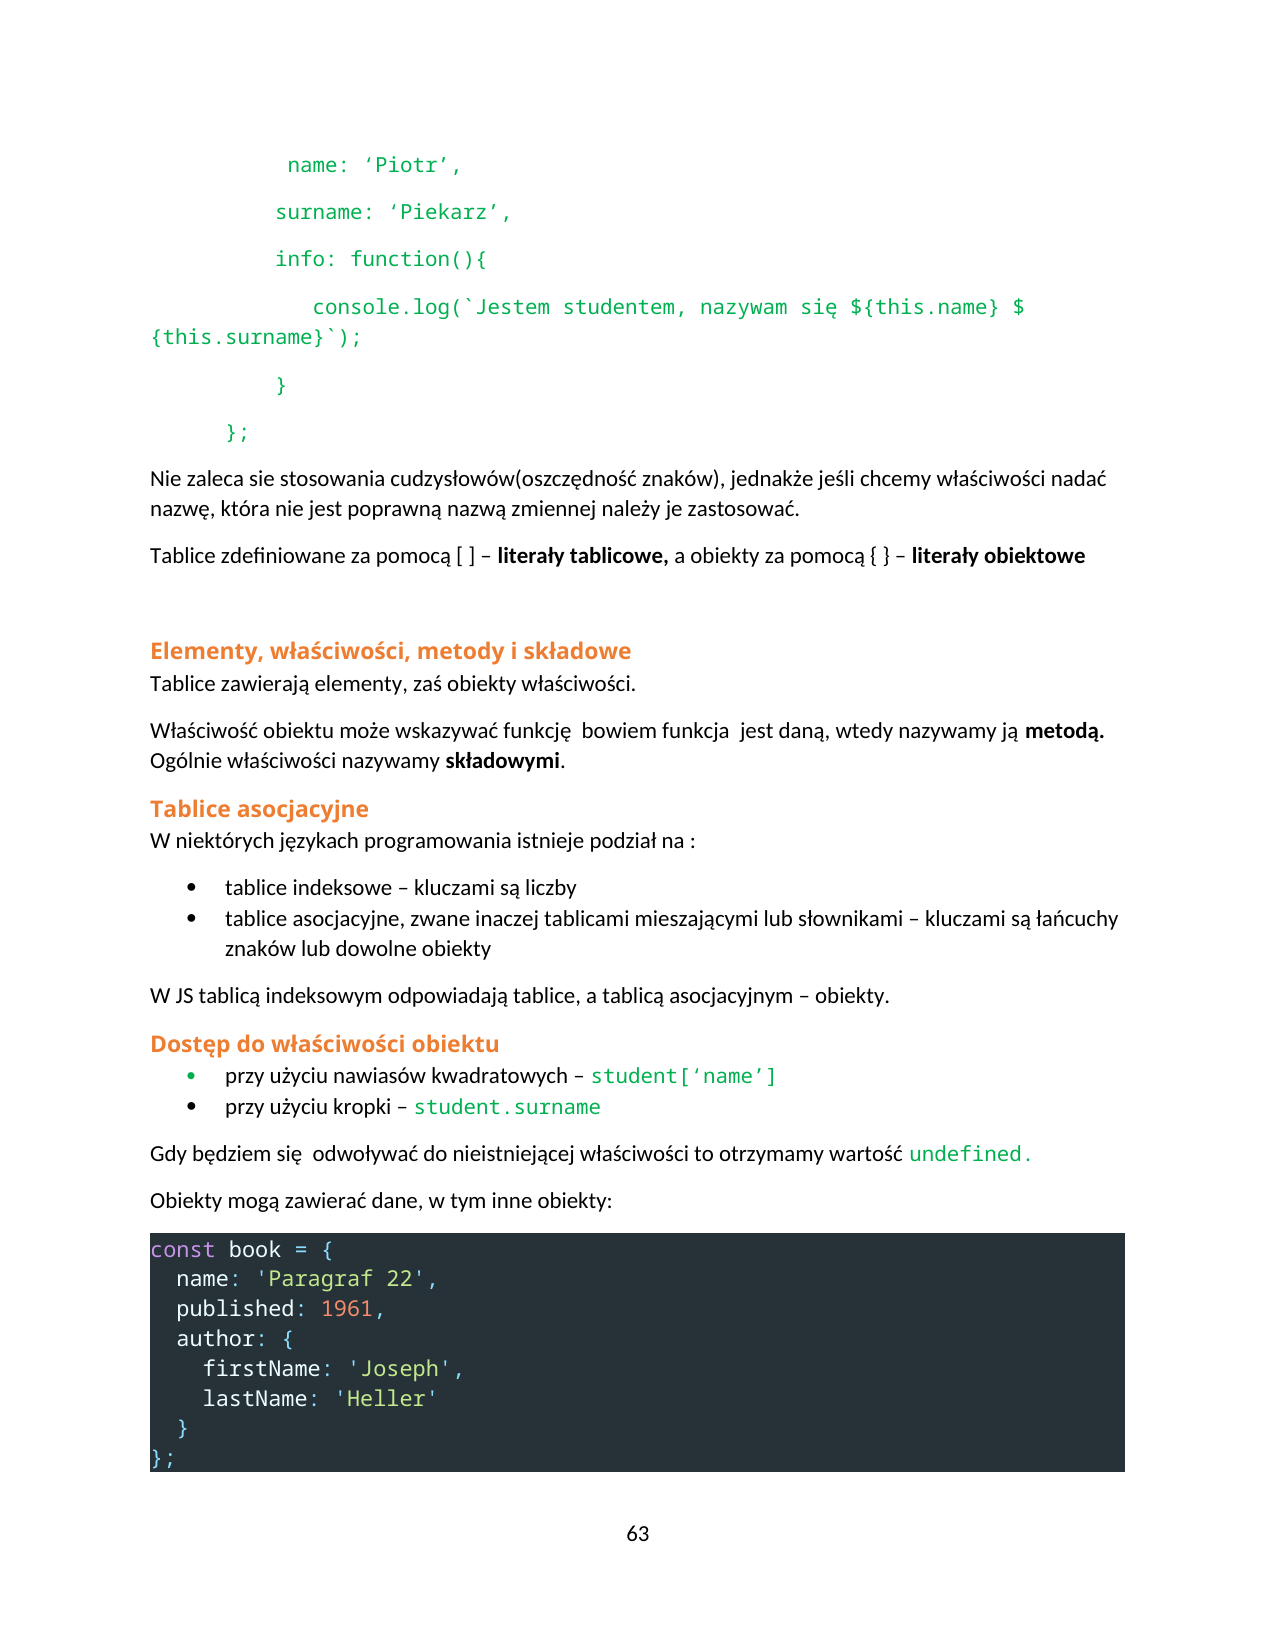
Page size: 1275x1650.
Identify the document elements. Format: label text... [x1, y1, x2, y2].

list przy użyciu nawiasów kwadratowych – student[‘name’] [187, 1061, 1125, 1090]
text name: 'Paragraf 22', [150, 1263, 1125, 1293]
text Dostęp do właściwości obiektu [150, 1028, 1125, 1059]
text W JS tablicą indeksowym odpowiadają tablice, a tablicą asocjacyjnym – obiekty. [150, 981, 1125, 1009]
list tablice indeksowe – kluczami są liczby [187, 873, 1125, 902]
text Nie zaleca sie stosowania cudzysłowów(oszczędność znaków), jednakże jeśli chcemy właściwości nadać nazwę, która nie jest poprawną nazwą zmiennej należy je zastosować. [150, 464, 1125, 523]
text Tablice zdefiniowane za pomocą [ ] – literały tablicowe, a obiekty za pomocą { } – literały obiektowe [150, 541, 1125, 569]
text W niektórych językach programowania istnieje podział na : [150, 827, 1125, 855]
text }; [150, 1442, 1125, 1472]
text } [150, 370, 1125, 398]
text Obiekty mogą zawierać dane, w tym inne obiekty: [150, 1187, 1125, 1215]
text Tablice zawierają elementy, zaś obiekty właściwości. [150, 669, 1125, 697]
text lastName: 'Heller' [150, 1382, 1125, 1412]
text name: ‘Piotr’, [150, 150, 1125, 178]
text console.log(`Jestem studentem, nazywam się ${this.name} ${this.surname}`); [150, 292, 1125, 351]
text const book = { [150, 1233, 1125, 1263]
text Gdy będziem się odwoływać do nieistniejącej właściwości to otrzymamy wartość undefined. [150, 1139, 1125, 1168]
text published: 1961, [150, 1293, 1125, 1323]
text firstName: 'Joseph', [150, 1353, 1125, 1382]
text }; [150, 417, 1125, 446]
text surname: ‘Piekarz’, [150, 197, 1125, 226]
text Elementy, właściwości, metody i składowe [150, 635, 1125, 666]
text author: { [150, 1323, 1125, 1353]
list przy użyciu kropki – student.surname [187, 1092, 1125, 1121]
list tablice asocjacyjne, zwane inaczej tablicami mieszającymi lub słownikami – kluczami są łańcuchy znaków lub dowolne obiekty [187, 904, 1125, 962]
text Właściwość obiektu może wskazywać funkcję bowiem funkcja jest daną, wtedy nazywamy ją metodą. Ogólnie właściwości nazywamy składowymi. [150, 716, 1125, 774]
text } [150, 1412, 1125, 1442]
text Tablice asocjacyjne [150, 793, 1125, 824]
text info: function(){ [150, 244, 1125, 273]
